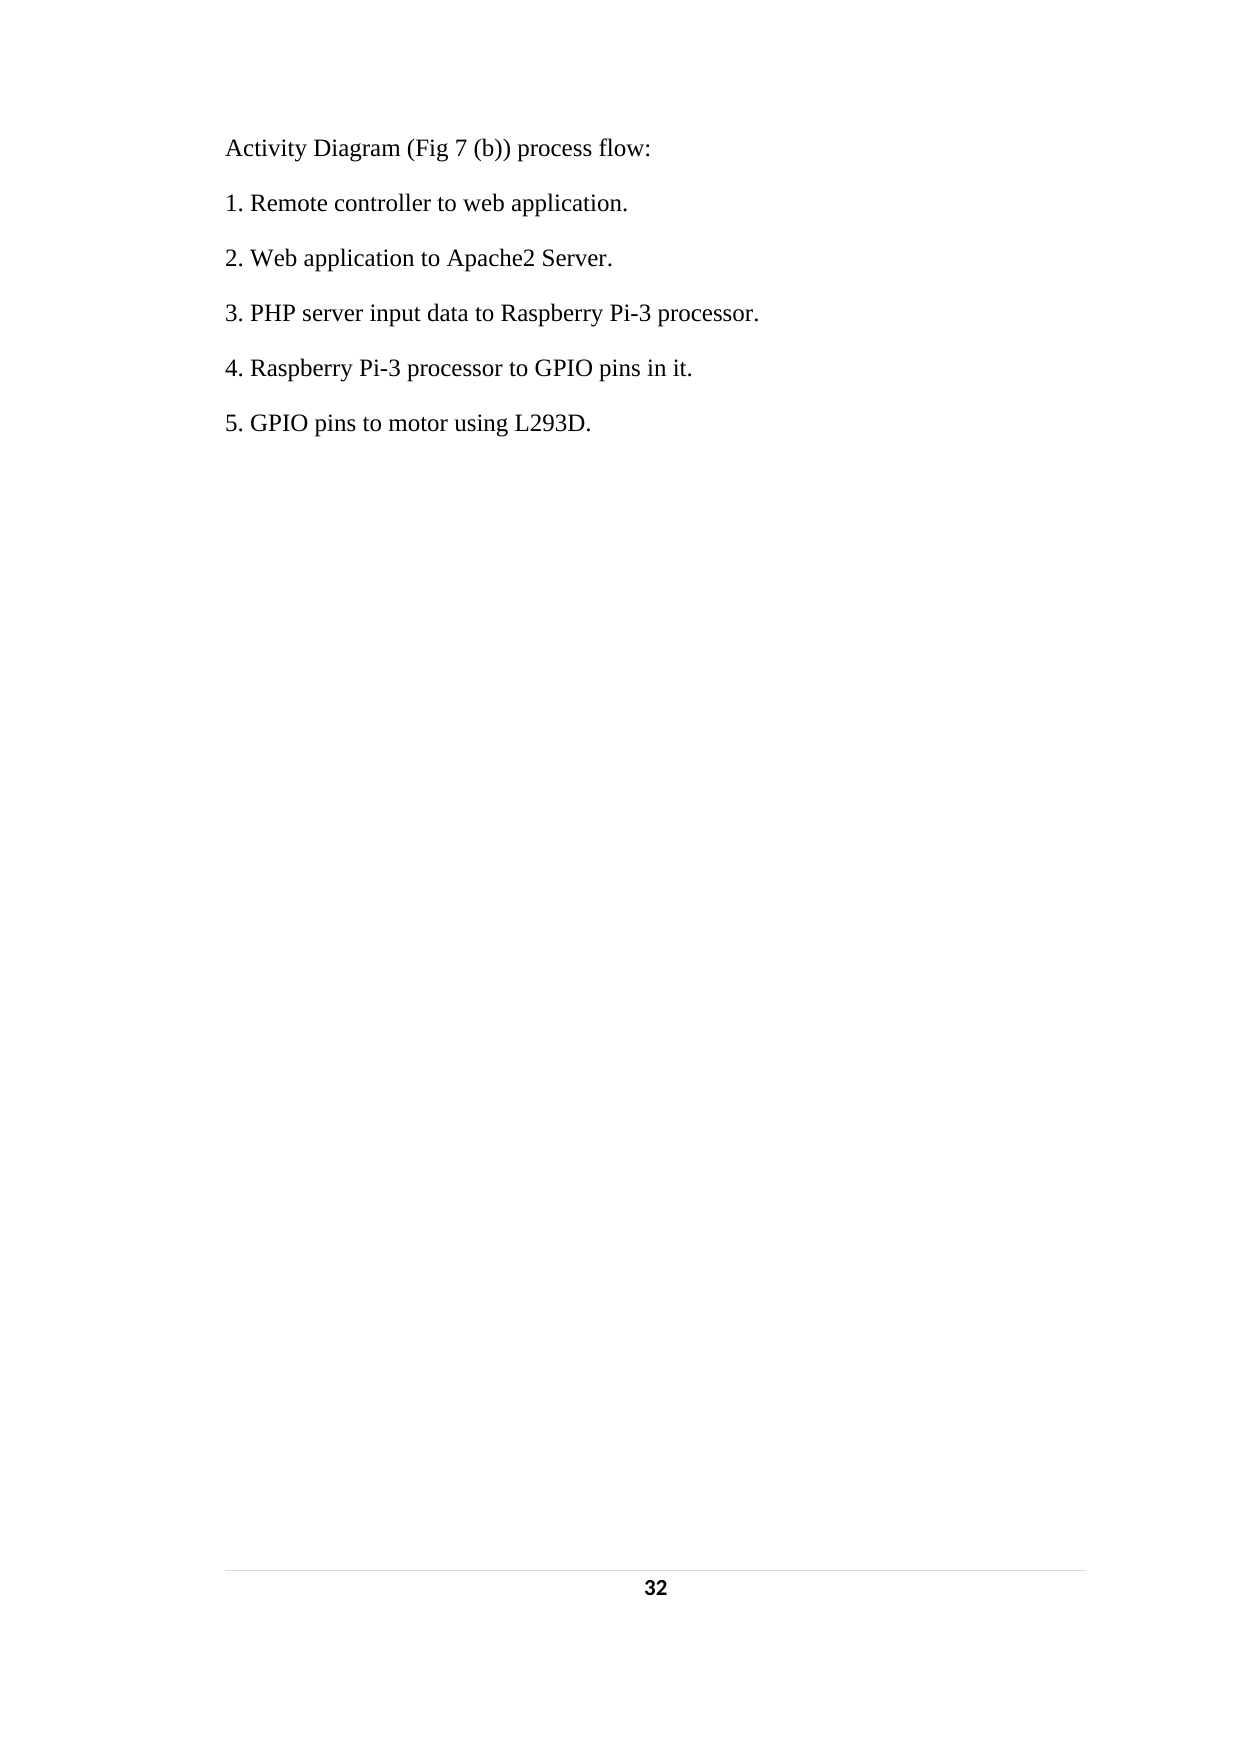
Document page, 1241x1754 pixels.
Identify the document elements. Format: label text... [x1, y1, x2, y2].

text 1. Remote controller to web application. [225, 188, 1086, 217]
text 3. PHP server input data to Raspberry Pi-3 processor. [225, 298, 1086, 327]
text Activity Diagram (Fig 7 (b)) process flow: [225, 134, 1086, 162]
text 2. Web application to Apache2 Server. [225, 243, 1086, 272]
text 4. Raspberry Pi-3 processor to GPIO pins in it. [225, 353, 1086, 382]
text 5. GPIO pins to motor using L293D. [225, 408, 1086, 436]
